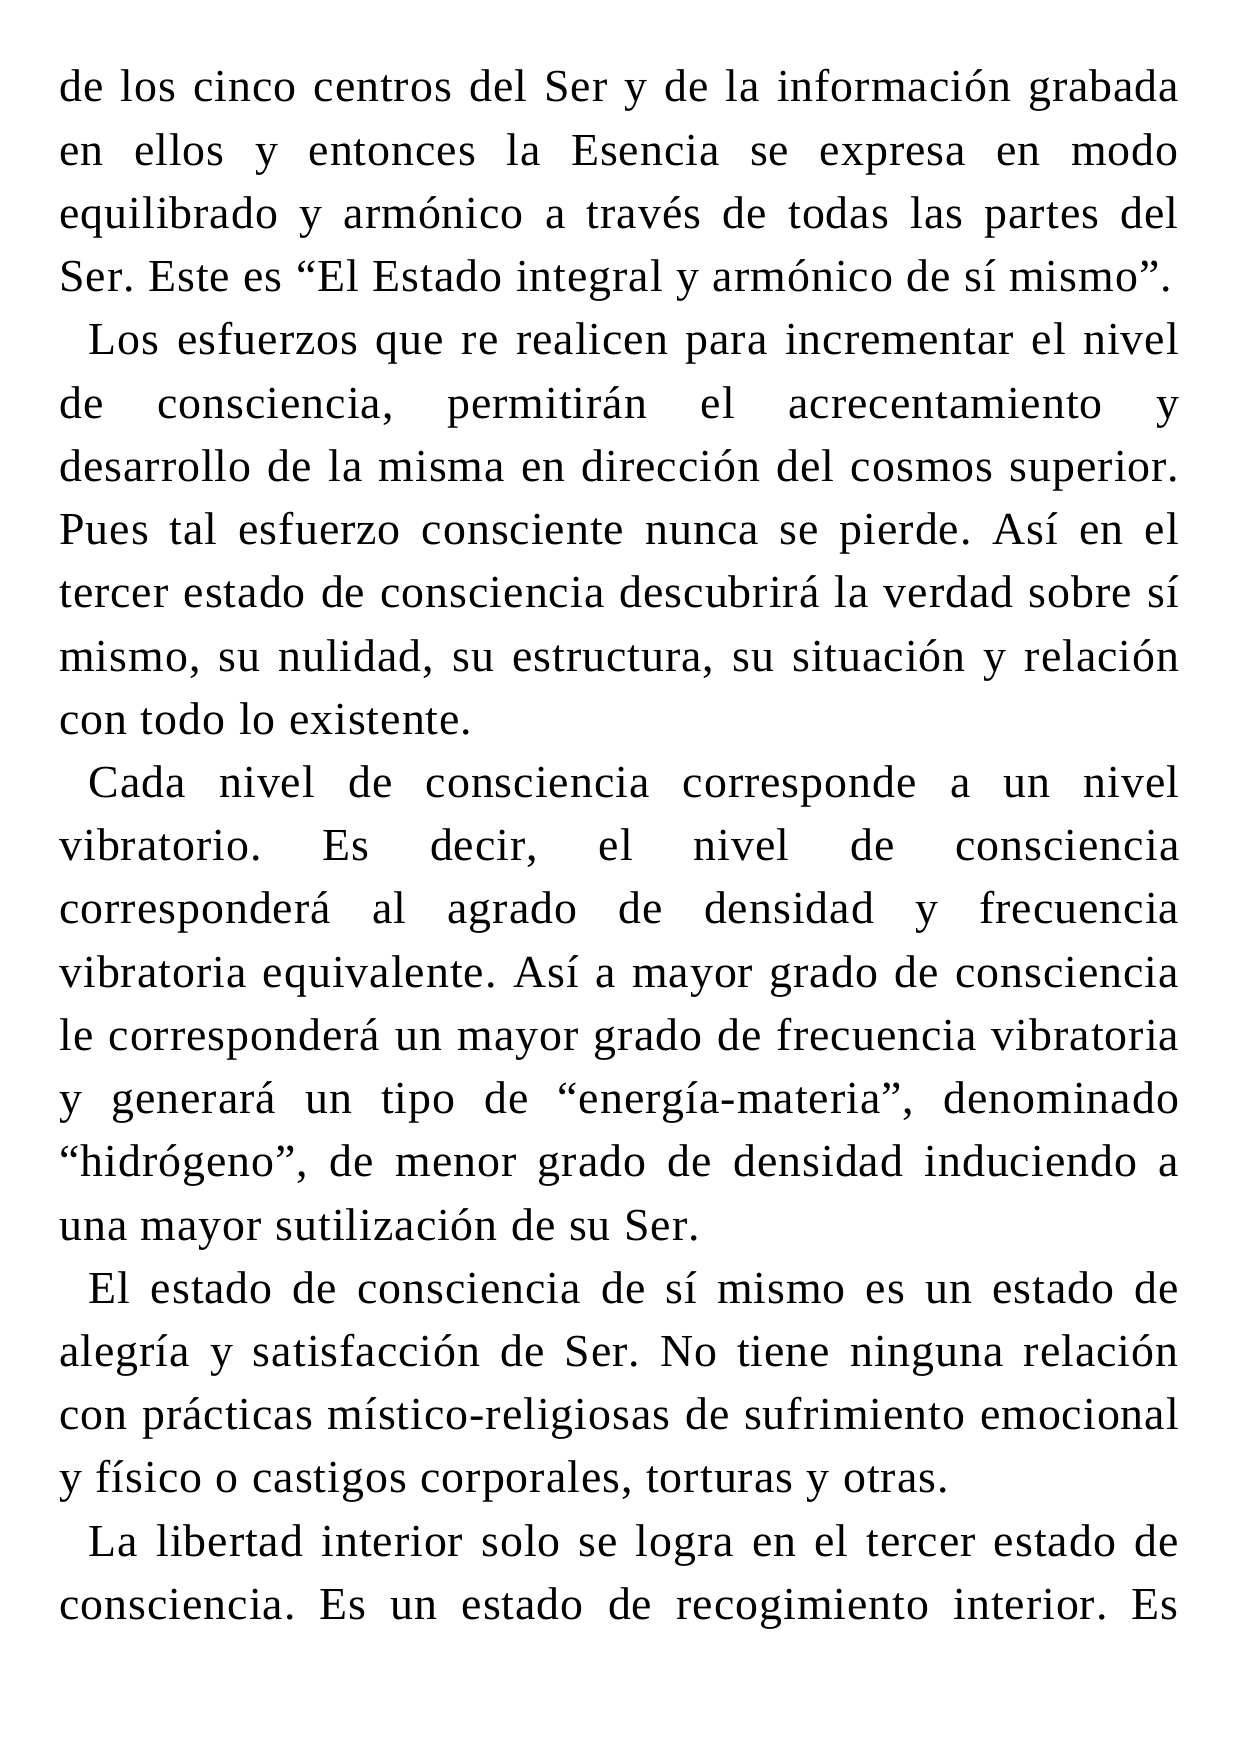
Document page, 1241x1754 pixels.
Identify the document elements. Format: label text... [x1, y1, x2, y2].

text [59, 1513, 1181, 1629]
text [59, 59, 1181, 301]
text Los esfuerzos que re realicen para incrementar el nivel de consciencia, permitirán el acrecentamiento y desarrollo de la misma en dirección del cosmos superior. Pues tal esfuerzo consciente nunca se pierde. Así en el tercer estado de consciencia descubrirá la verdad sobre sí mismo, su nulidad, su estructura, su situación y relación con todo lo existente. [59, 312, 1181, 744]
text Cada nivel de consciencia corresponde a un nivel vibratorio. Es decir, el nivel de consciencia corresponderá al agrado de densidad y frecuencia vibratoria equivalente. Así a mayor grado de consciencia le corresponderá un mayor grado de frecuencia vibratoria y generará un tipo de “energía-materia”, denominado “hidrógeno”, de menor grado de densidad induciendo a una mayor sutilización de su Ser. [59, 754, 1181, 1250]
text El estado de consciencia de sí mismo es un estado de alegría y satisfacción de Ser. No tiene ninguna relación con prácticas místico-religiosas de sufrimiento emocional y físico o castigos corporales, torturas y otras. [59, 1260, 1181, 1503]
